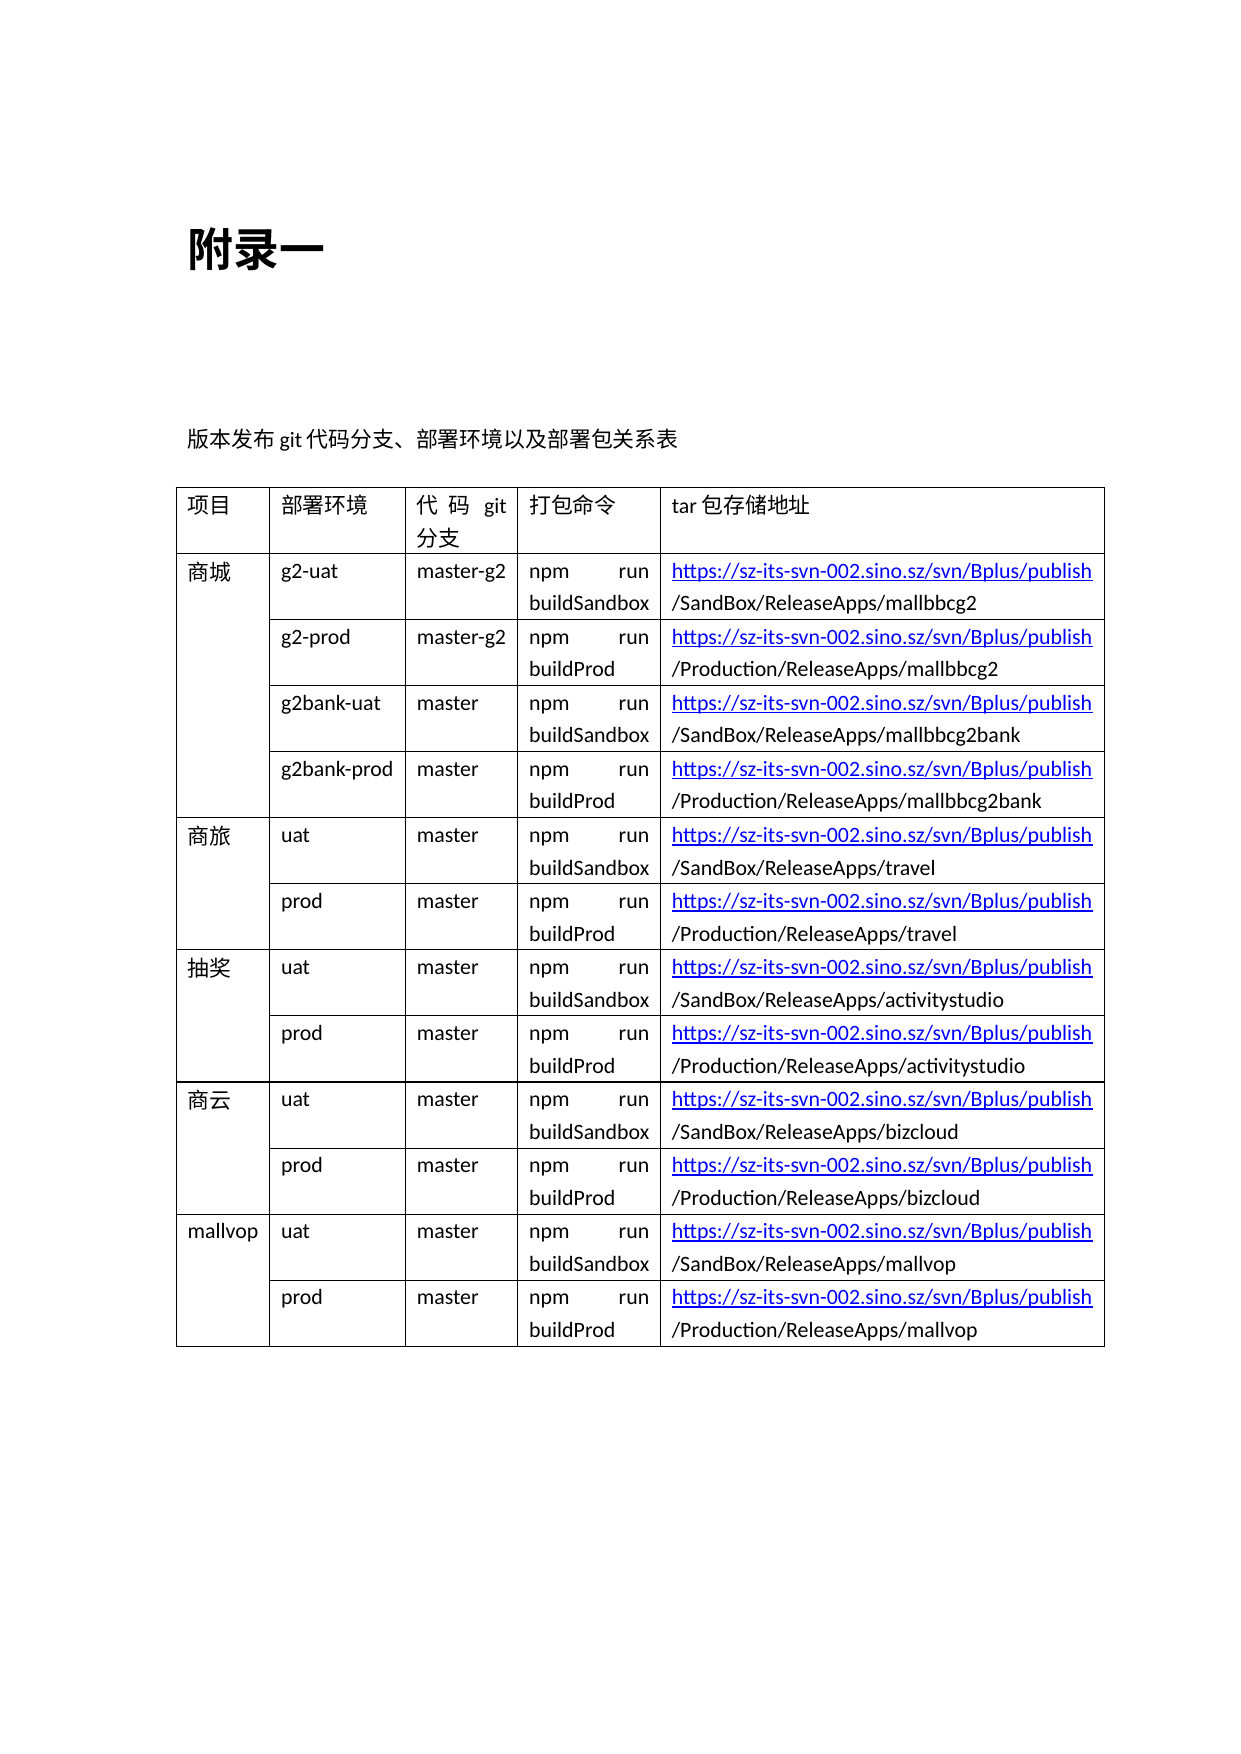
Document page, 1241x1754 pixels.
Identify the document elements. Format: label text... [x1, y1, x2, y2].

table_cell npm run buildSandbox [518, 554, 660, 619]
table_cell npm run buildSandbox [518, 686, 660, 751]
table_cell master [406, 884, 517, 949]
text 版本发布git代码分支、部署环境以及部署包关系表 [187, 422, 1053, 454]
table_cell g2bank-prod [270, 752, 405, 817]
table_cell https://sz-its-svn-002.sino.sz/svn/Bplus/publish /SandBox/ReleaseApps/mallbbcg2 [661, 554, 1104, 619]
table_cell npm run buildSandbox [518, 1215, 660, 1279]
table_cell https://sz-its-svn-002.sino.sz/svn/Bplus/publish /SandBox/ReleaseApps/activitystudio [661, 950, 1104, 1015]
table_cell master [406, 1083, 517, 1147]
table_header 部署环境 [270, 488, 405, 553]
table_cell master [406, 1149, 517, 1213]
table_cell prod [270, 1016, 405, 1081]
table_cell npm run buildSandbox [518, 1083, 660, 1147]
table_cell prod [270, 884, 405, 949]
table_header 项目 [177, 488, 269, 553]
table_cell prod [270, 1149, 405, 1213]
table_cell uat [270, 950, 405, 1015]
table_cell 商云 [177, 1083, 269, 1213]
table_cell npm run buildProd [518, 1149, 660, 1213]
table_header 代码git分支 [406, 488, 517, 553]
table_cell https://sz-its-svn-002.sino.sz/svn/Bplus/publish /SandBox/ReleaseApps/mallvop [661, 1215, 1104, 1279]
table_cell https://sz-its-svn-002.sino.sz/svn/Bplus/publish /SandBox/ReleaseApps/mallbbcg2bank [661, 686, 1104, 751]
table_cell npm run buildSandbox [518, 950, 660, 1015]
table_cell prod [270, 1281, 405, 1346]
table_cell master [406, 686, 517, 751]
table_cell 抽奖 [177, 950, 269, 1081]
subtitle 附录一 [187, 197, 1053, 295]
table_cell npm run buildProd [518, 1281, 660, 1346]
table_cell master [406, 1281, 517, 1346]
table_cell 商城 [177, 554, 269, 817]
table_cell master [406, 1016, 517, 1081]
table_cell master [406, 1215, 517, 1279]
table_cell npm run buildProd [518, 884, 660, 949]
table_cell npm run buildProd [518, 620, 660, 685]
table_cell master [406, 818, 517, 883]
table_cell master [406, 950, 517, 1015]
table_cell https://sz-its-svn-002.sino.sz/svn/Bplus/publish /SandBox/ReleaseApps/bizcloud [661, 1083, 1104, 1147]
table_cell npm run buildProd [518, 1016, 660, 1081]
table_cell https://sz-its-svn-002.sino.sz/svn/Bplus/publish /SandBox/ReleaseApps/travel [661, 818, 1104, 883]
table_cell https://sz-its-svn-002.sino.sz/svn/Bplus/publish /Production/ReleaseApps/bizcloud [661, 1149, 1104, 1213]
table_cell uat [270, 818, 405, 883]
table_cell https://sz-its-svn-002.sino.sz/svn/Bplus/publish /Production/ReleaseApps/activitystudio [661, 1016, 1104, 1081]
table_cell https://sz-its-svn-002.sino.sz/svn/Bplus/publish /Production/ReleaseApps/mallvop [661, 1281, 1104, 1346]
table_cell g2-uat [270, 554, 405, 619]
table_cell npm run buildProd [518, 752, 660, 817]
table_cell master-g2 [406, 620, 517, 685]
table_header 打包命令 [518, 488, 660, 553]
table_cell mallvop [177, 1215, 269, 1346]
table_cell https://sz-its-svn-002.sino.sz/svn/Bplus/publish /Production/ReleaseApps/mallbbcg2 [661, 620, 1104, 685]
table_cell uat [270, 1083, 405, 1147]
table_cell https://sz-its-svn-002.sino.sz/svn/Bplus/publish /Production/ReleaseApps/mallbbcg2bank [661, 752, 1104, 817]
table_cell https://sz-its-svn-002.sino.sz/svn/Bplus/publish /Production/ReleaseApps/travel [661, 884, 1104, 949]
table_cell g2-prod [270, 620, 405, 685]
table_cell uat [270, 1215, 405, 1279]
table_cell master [406, 752, 517, 817]
table_cell g2bank-uat [270, 686, 405, 751]
table_cell master-g2 [406, 554, 517, 619]
table_cell 商旅 [177, 818, 269, 949]
table_header tar包存储地址 [661, 488, 1104, 553]
table_cell npm run buildSandbox [518, 818, 660, 883]
